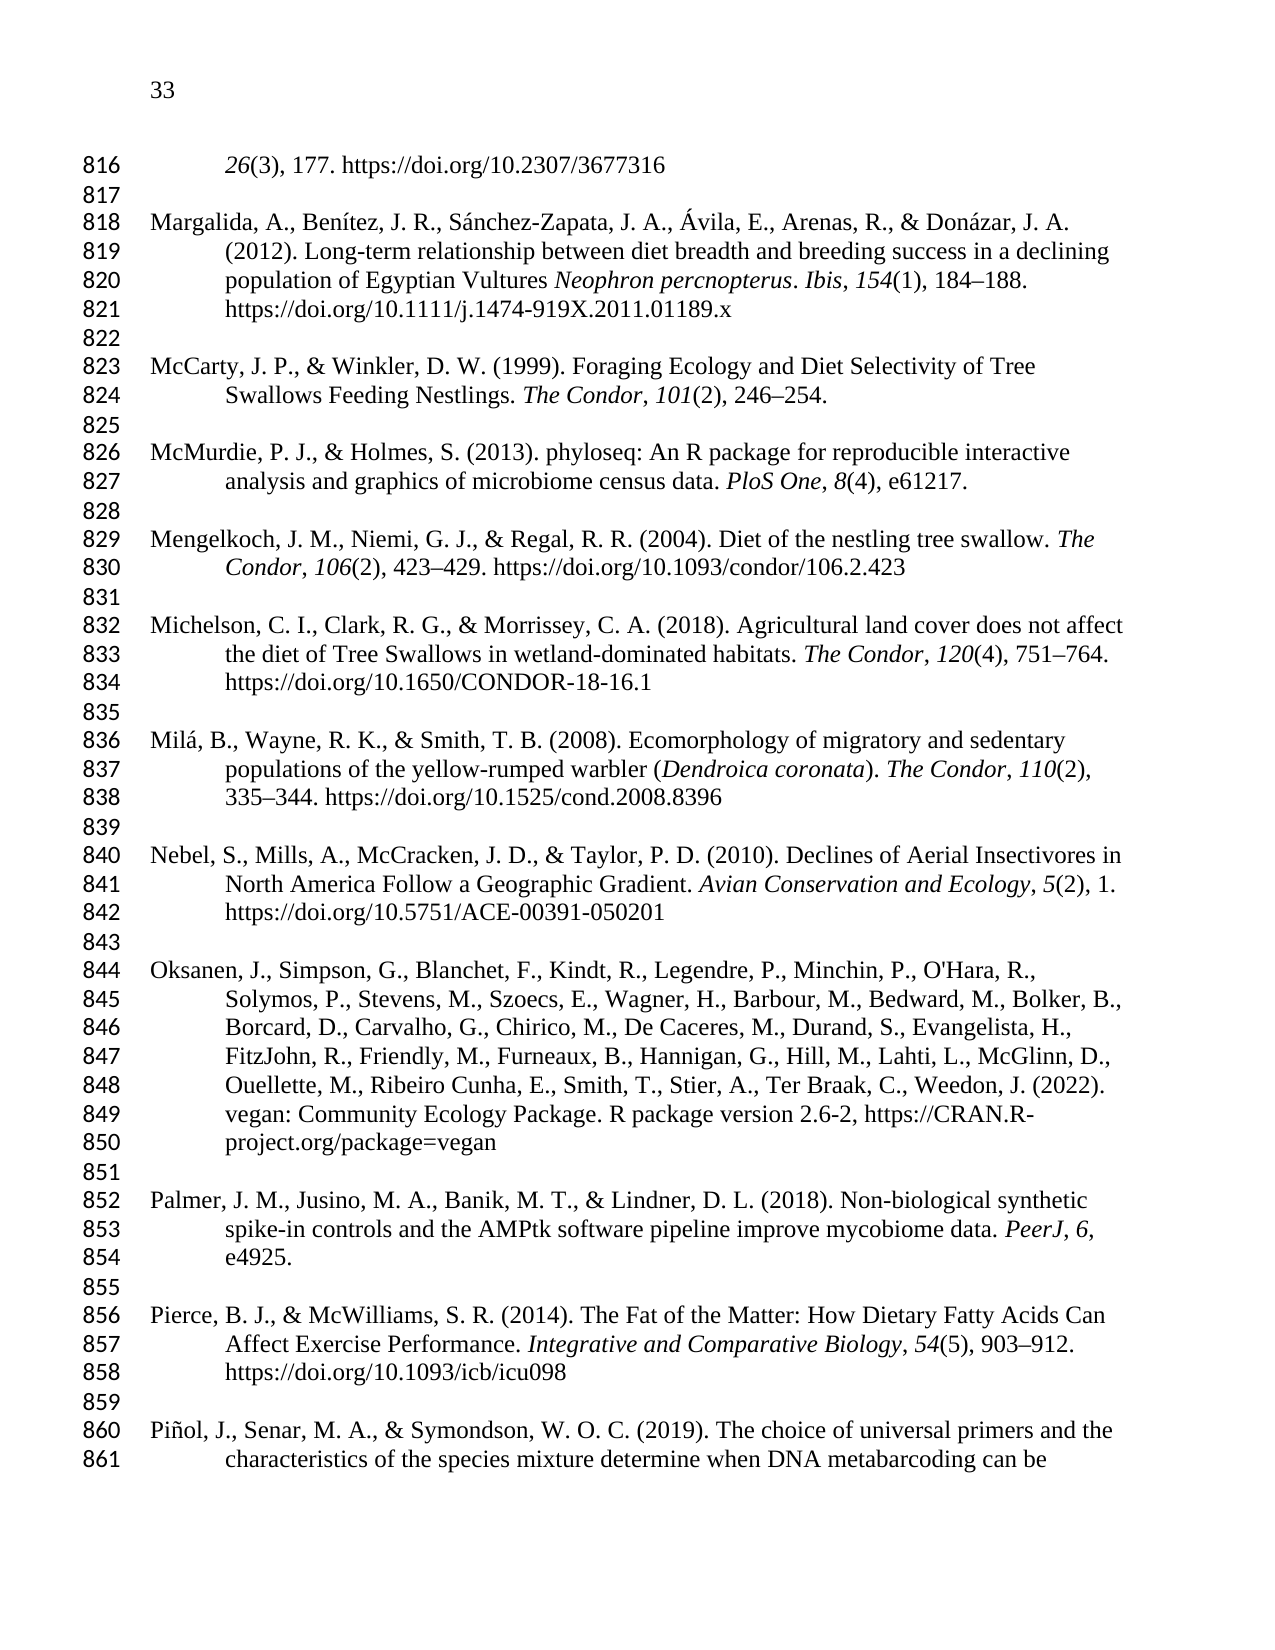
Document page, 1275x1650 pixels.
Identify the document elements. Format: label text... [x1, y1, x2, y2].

text Mengelkoch, J. M., Niemi, G. J., & Regal, R. R. (2004). Diet of the nestling tree swallow. The Condor, 106(2), 423–429. https://doi.org/10.1093/condor/106.2.423 [150, 524, 1125, 581]
text Michelson, C. I., Clark, R. G., & Morrissey, C. A. (2018). Agricultural land cover does not affect the diet of Tree Swallows in wetland-dominated habitats. The Condor, 120(4), 751–764. https://doi.org/10.1650/CONDOR-18-16.1 [150, 610, 1125, 696]
text Nebel, S., Mills, A., McCracken, J. D., & Taylor, P. D. (2010). Declines of Aerial Insectivores in North America Follow a Geographic Gradient. Avian Conservation and Ecology, 5(2), 1. https://doi.org/10.5751/ACE-00391-050201 [150, 840, 1125, 926]
text Margalida, A., Benítez, J. R., Sánchez-Zapata, J. A., Ávila, E., Arenas, R., & Donázar, J. A. (2012). Long-term relationship between diet breadth and breeding success in a declining population of Egyptian Vultures Neophron percnopterus. Ibis, 154(1), 184–188. https://doi.org/10.1111/j.1474-919X.2011.01189.x [150, 207, 1125, 322]
text McMurdie, P. J., & Holmes, S. (2013). phyloseq: An R package for reproducible interactive analysis and graphics of microbiome census data. PloS One, 8(4), e61217. [150, 437, 1125, 495]
text Milá, B., Wayne, R. K., & Smith, T. B. (2008). Ecomorphology of migratory and sedentary populations of the yellow-rumped warbler (Dendroica coronata). The Condor, 110(2), 335–344. https://doi.org/10.1525/cond.2008.8396 [150, 725, 1125, 811]
text Oksanen, J., Simpson, G., Blanchet, F., Kindt, R., Legendre, P., Minchin, P., O'Hara, R., Solymos, P., Stevens, M., Szoecs, E., Wagner, H., Barbour, M., Bedward, M., Bolker, B., Borcard, D., Carvalho, G., Chirico, M., De Caceres, M., Durand, S., Evangelista, H., FitzJohn, R., Friendly, M., Furneaux, B., Hannigan, G., Hill, M., Lahti, L., McGlinn, D., Ouellette, M., Ribeiro Cunha, E., Smith, T., Stier, A., Ter Braak, C., Weedon, J. (2022). vegan: Community Ecology Package. R package version 2.6-2, https://CRAN.R-project.org/package=vegan [150, 955, 1125, 1156]
text McCarty, J. P., & Winkler, D. W. (1999). Foraging Ecology and Diet Selectivity of Tree Swallows Feeding Nestlings. The Condor, 101(2), 246–254. [150, 351, 1125, 409]
text Palmer, J. M., Jusino, M. A., Banik, M. T., & Lindner, D. L. (2018). Non-biological synthetic spike-in controls and the AMPtk software pipeline improve mycobiome data. PeerJ, 6, e4925. [150, 1185, 1125, 1271]
